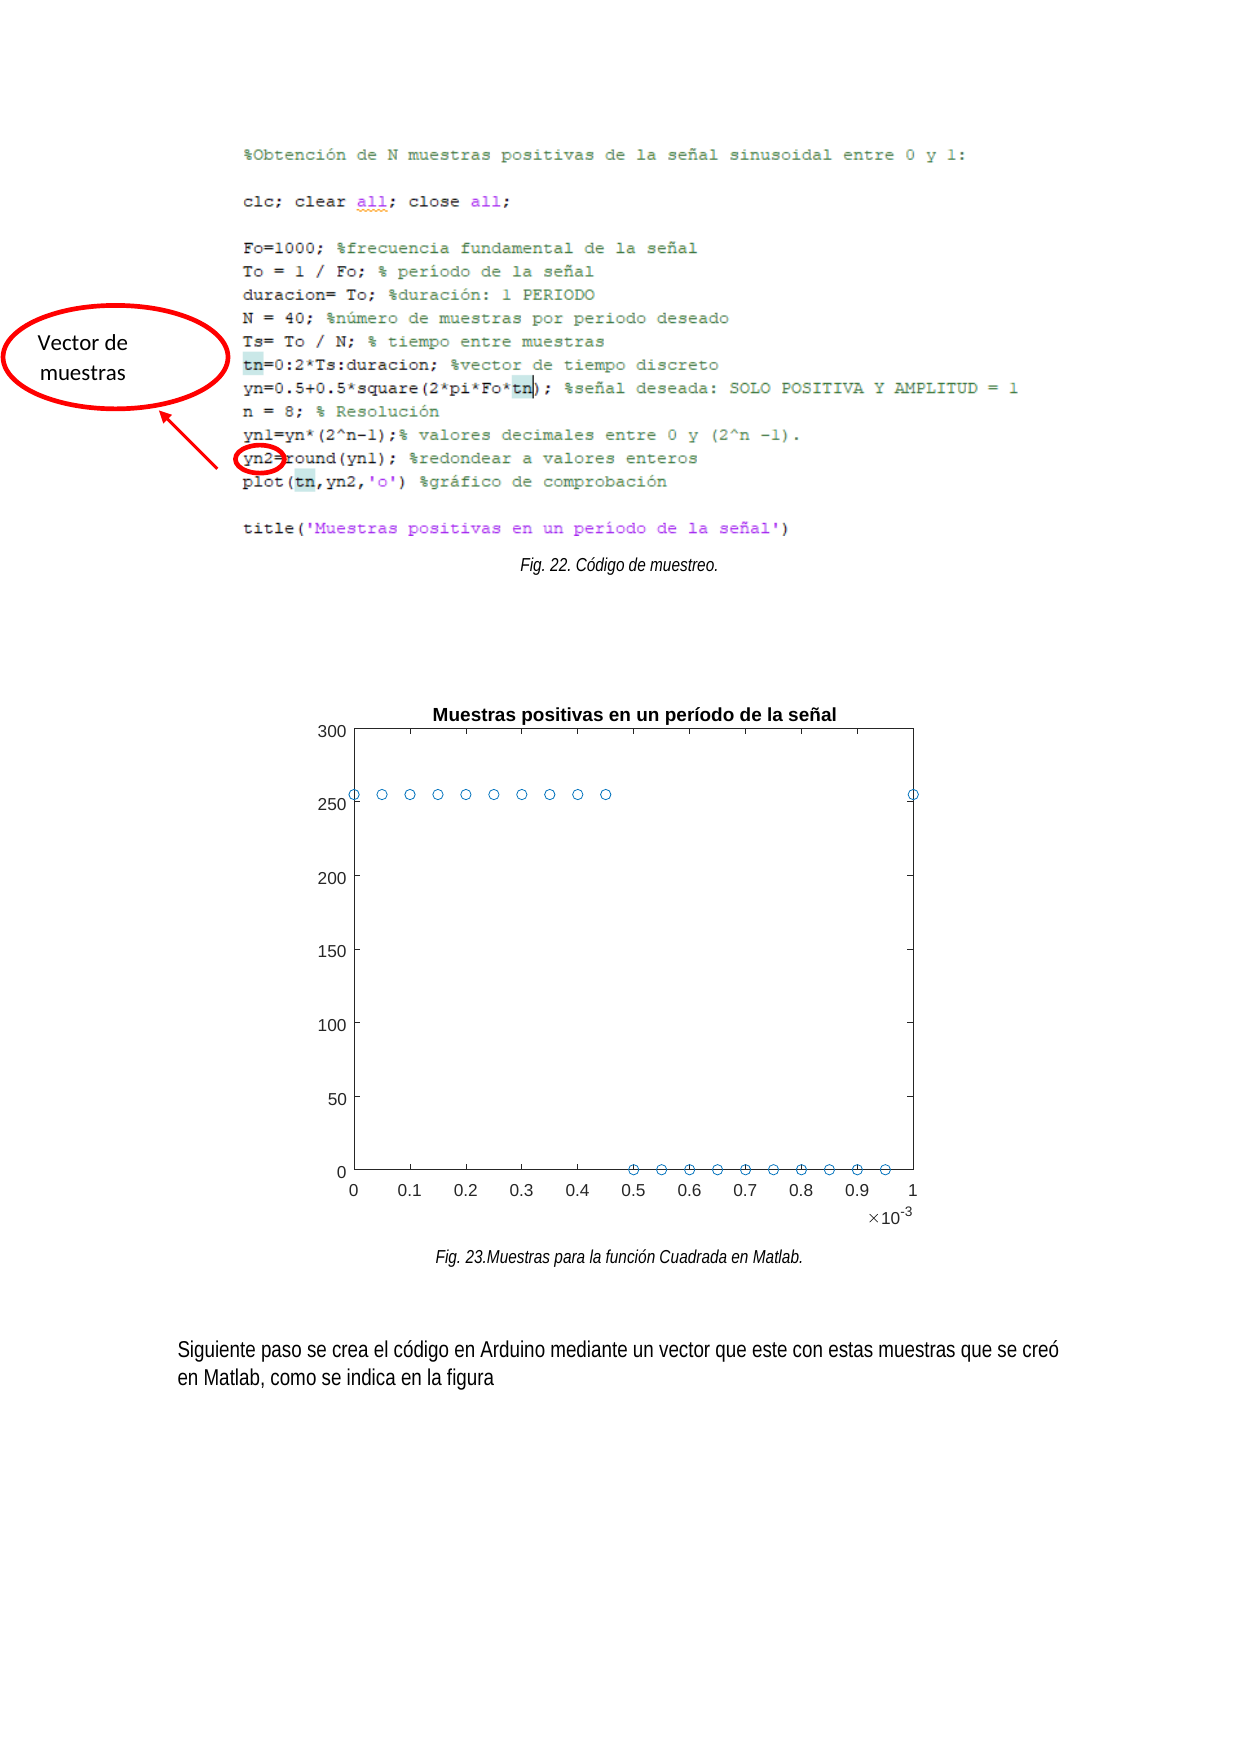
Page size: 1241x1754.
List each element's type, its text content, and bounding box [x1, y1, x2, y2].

picture [221, 147, 1019, 536]
text Fig. 22. Código de muestreo. [177, 554, 1063, 576]
text Siguiente paso se crea el código en Arduino mediante un vector que este con estas muestras que se creó en Matlab, como se indica en la figura [177, 1336, 1063, 1391]
text Fig. 23.Muestras para la función Cuadrada en Matlab. [177, 1246, 1063, 1268]
